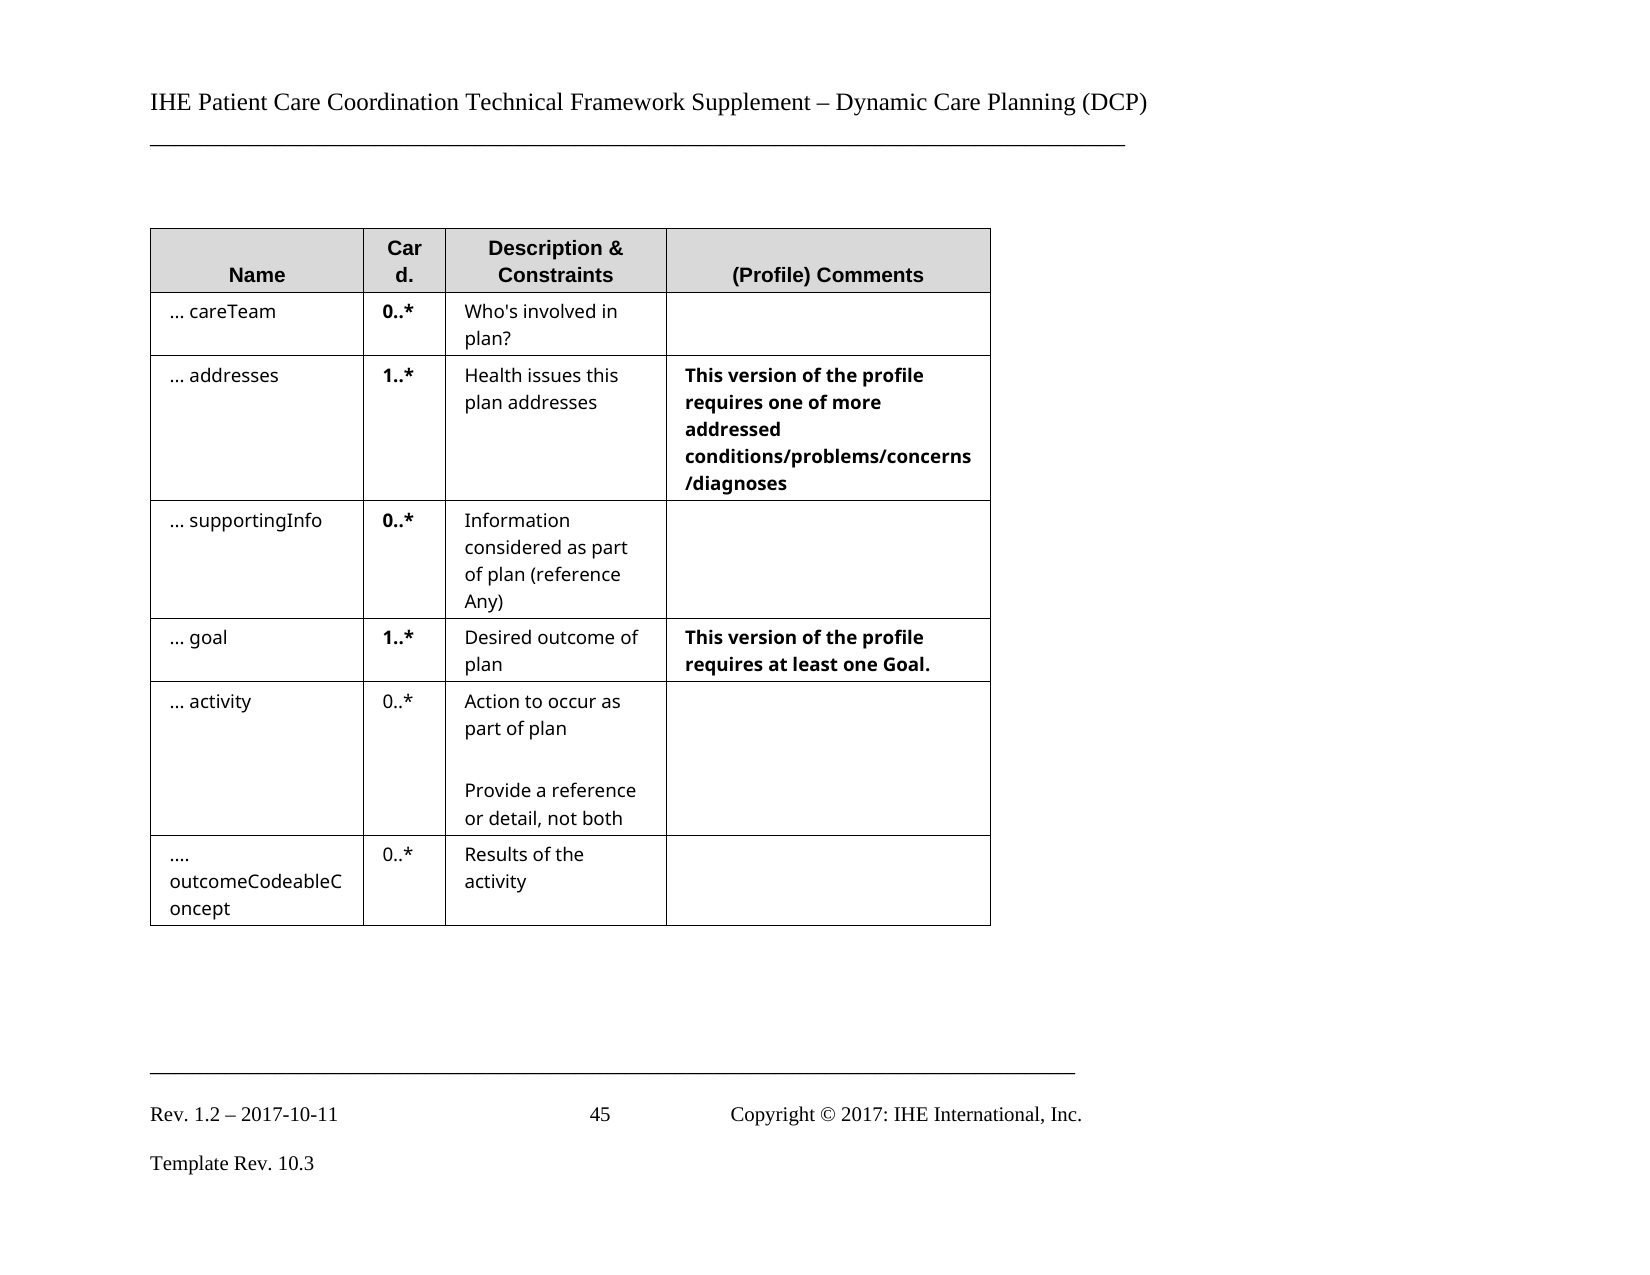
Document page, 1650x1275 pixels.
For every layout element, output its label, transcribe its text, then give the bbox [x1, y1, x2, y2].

table_cell ... addresses [151, 356, 363, 500]
table_header Description & Constraints [446, 229, 666, 292]
table_cell [667, 682, 990, 834]
table_cell ... activity [151, 682, 363, 834]
table_cell [667, 293, 990, 355]
table_cell ... supportingInfo [151, 501, 363, 618]
table_cell [667, 501, 990, 618]
table_cell 0..* [364, 682, 445, 834]
table_cell Results of the activity [446, 836, 666, 925]
table_cell Who's involved in plan? [446, 293, 666, 355]
table_cell 0..* [364, 501, 445, 618]
table_cell Action to occur as part of plan Provide a reference or detail, not both [446, 682, 666, 834]
table_cell 1..* [364, 356, 445, 500]
table_cell .... outcomeCodeableConcept [151, 836, 363, 925]
table_cell [667, 836, 990, 925]
table_cell This version of the profile requires one of more addressed conditions/problems/concerns/diagnoses [667, 356, 990, 500]
table_cell 0..* [364, 293, 445, 355]
table_cell Health issues this plan addresses [446, 356, 666, 500]
table_cell Information considered as part of plan (reference Any) [446, 501, 666, 618]
table_cell 0..* [364, 836, 445, 925]
table_header (Profile) Comments [667, 229, 990, 292]
table_cell 1..* [364, 619, 445, 681]
table_cell This version of the profile requires at least one Goal. [667, 619, 990, 681]
table_cell ... goal [151, 619, 363, 681]
table_header Card. [364, 229, 445, 292]
table_header Name [151, 229, 363, 292]
table_cell ... careTeam [151, 293, 363, 355]
table_cell Desired outcome of plan [446, 619, 666, 681]
